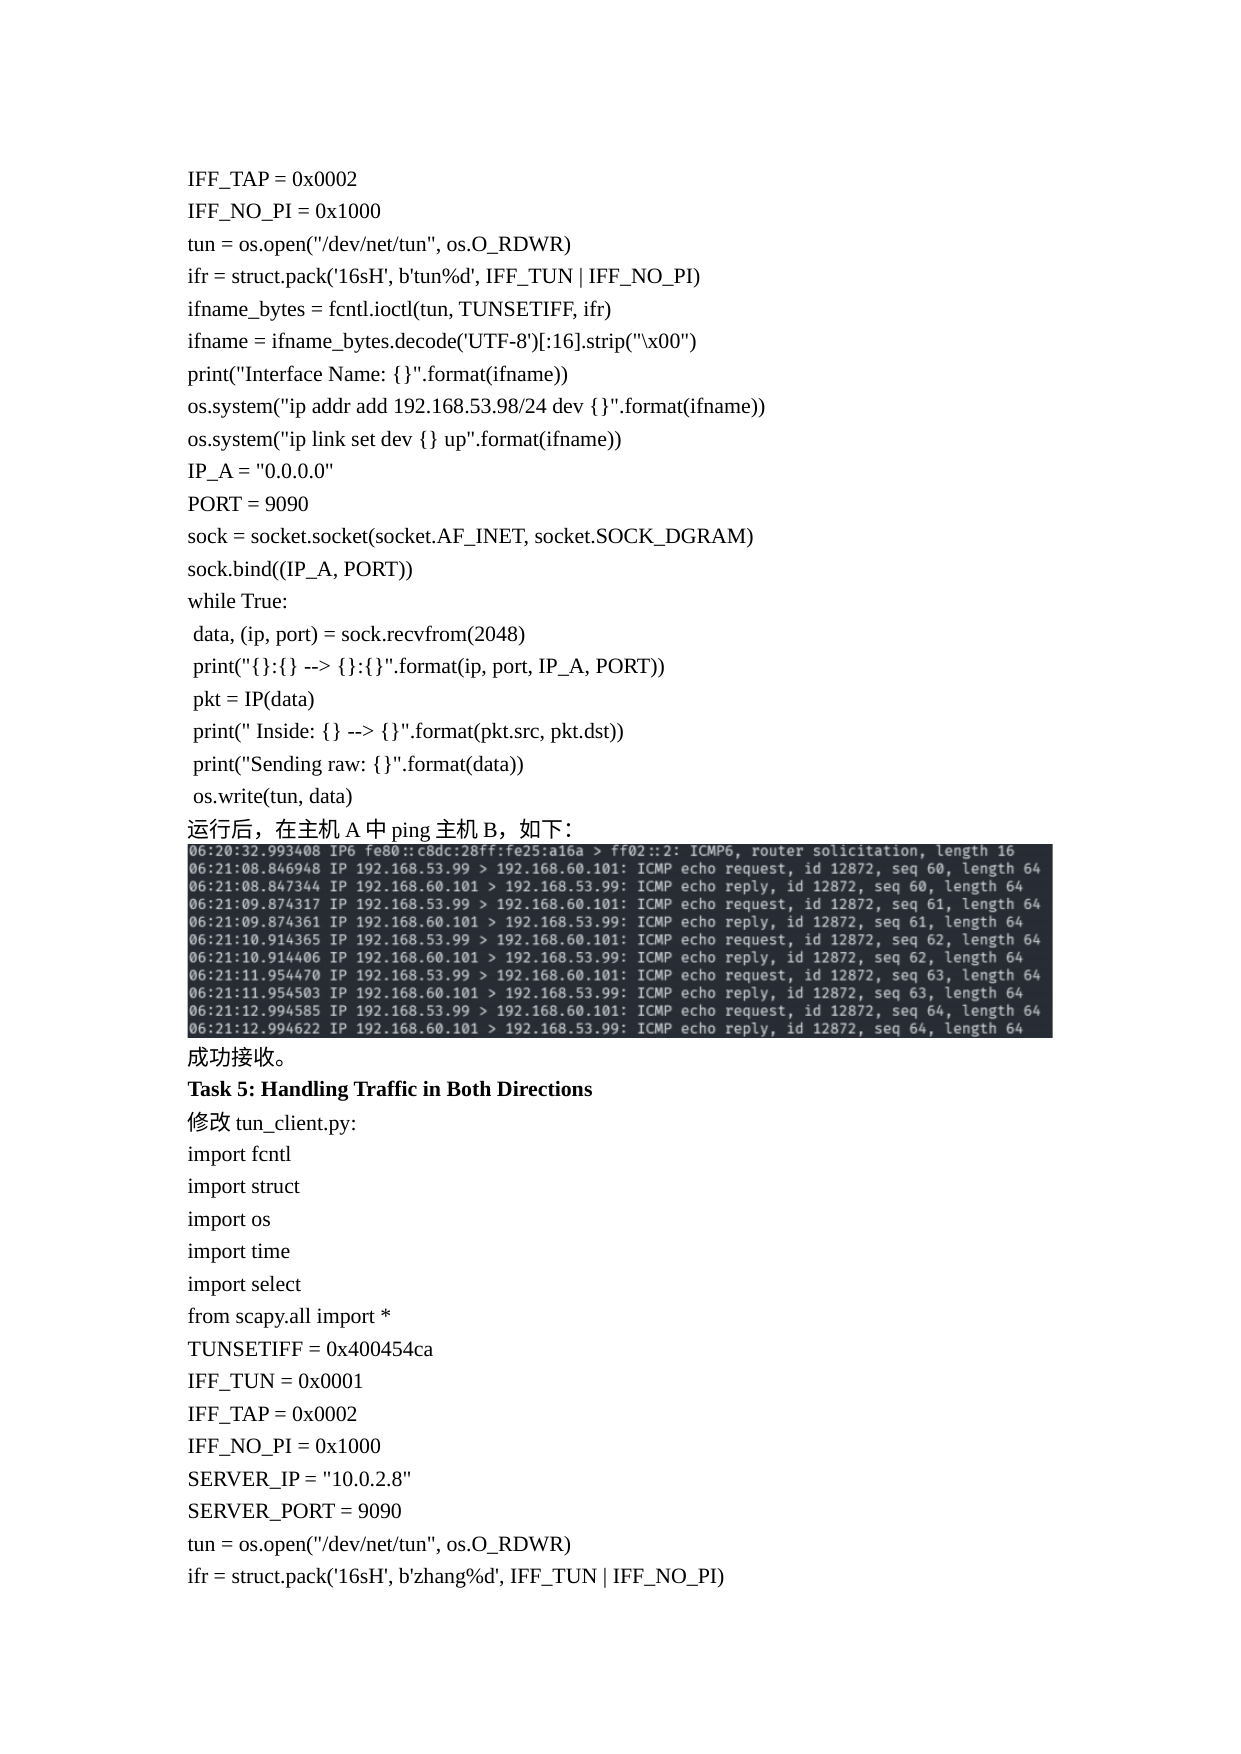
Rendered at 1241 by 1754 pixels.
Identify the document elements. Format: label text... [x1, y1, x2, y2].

text Task 5: Handling Traffic in Both Directions [187, 1072, 1053, 1104]
text import os [187, 1202, 1053, 1234]
text import time [187, 1234, 1053, 1267]
text 运行后，在主机A中ping主机B，如下： [187, 812, 1053, 844]
text import fcntl [187, 1137, 1053, 1169]
text 成功接收。 [187, 1039, 1053, 1072]
text print("Interface Name: {}".format(ifname)) [187, 357, 1053, 389]
text sock = socket.socket(socket.AF_INET, socket.SOCK_DGRAM) [187, 519, 1053, 552]
text tun = os.open("/dev/net/tun", os.O_RDWR) [187, 227, 1053, 259]
text PORT = 9090 [187, 487, 1053, 519]
text IFF_NO_PI = 0x1000 [187, 1429, 1053, 1462]
text os.system("ip addr add 192.168.53.98/24 dev {}".format(ifname)) [187, 389, 1053, 422]
text tun = os.open("/dev/net/tun", os.O_RDWR) [187, 1527, 1053, 1559]
text print("Sending raw: {}".format(data)) [187, 747, 1053, 779]
text ifr = struct.pack('16sH', b'zhang%d', IFF_TUN | IFF_NO_PI) [187, 1559, 1053, 1592]
text IFF_TAP = 0x0002 [187, 1397, 1053, 1429]
text pkt = IP(data) [187, 682, 1053, 714]
text ifname_bytes = fcntl.ioctl(tun, TUNSETIFF, ifr) [187, 292, 1053, 324]
text 修改tun_client.py: [187, 1104, 1053, 1137]
picture [187, 844, 1053, 1038]
text ifname = ifname_bytes.decode('UTF-8')[:16].strip("\x00") [187, 324, 1053, 357]
text print("{}:{} --> {}:{}".format(ip, port, IP_A, PORT)) [187, 649, 1053, 682]
text IFF_TAP = 0x0002 [187, 162, 1053, 194]
text sock.bind((IP_A, PORT)) [187, 552, 1053, 584]
text os.write(tun, data) [187, 779, 1053, 812]
text SERVER_IP = "10.0.2.8" [187, 1462, 1053, 1494]
text IP_A = "0.0.0.0" [187, 454, 1053, 487]
text data, (ip, port) = sock.recvfrom(2048) [187, 617, 1053, 649]
text ifr = struct.pack('16sH', b'tun%d', IFF_TUN | IFF_NO_PI) [187, 259, 1053, 292]
text SERVER_PORT = 9090 [187, 1494, 1053, 1527]
text TUNSETIFF = 0x400454ca [187, 1332, 1053, 1364]
text while True: [187, 584, 1053, 617]
text from scapy.all import * [187, 1299, 1053, 1332]
text os.system("ip link set dev {} up".format(ifname)) [187, 422, 1053, 454]
text import struct [187, 1169, 1053, 1202]
text import select [187, 1267, 1053, 1299]
text IFF_TUN = 0x0001 [187, 1364, 1053, 1397]
text IFF_NO_PI = 0x1000 [187, 194, 1053, 227]
text print(" Inside: {} --> {}".format(pkt.src, pkt.dst)) [187, 714, 1053, 747]
